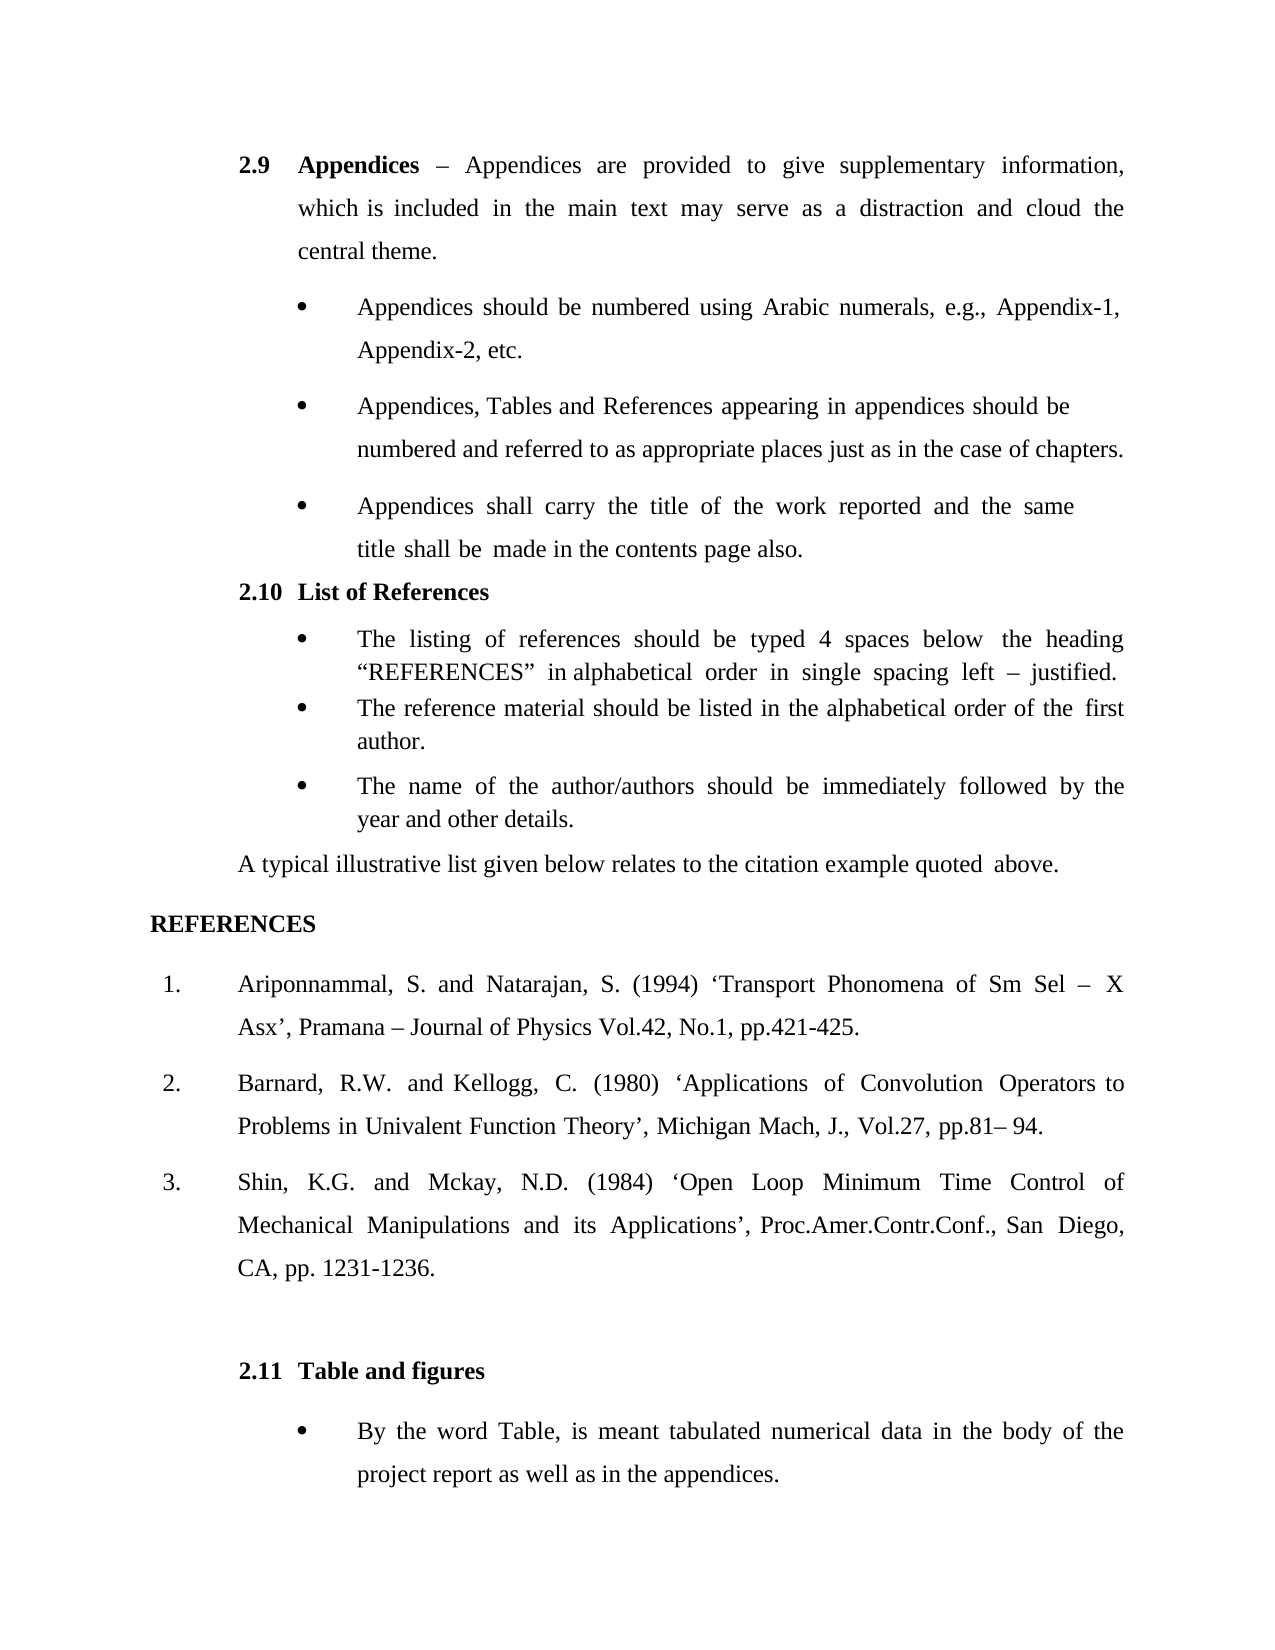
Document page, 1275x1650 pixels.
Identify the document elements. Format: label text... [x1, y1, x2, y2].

list Appendices shall carry the title of the work reported and the same title shall be made in the contents page also. [298, 491, 1124, 563]
list The reference material should be listed in the alphabetical order of the first author. [298, 693, 1124, 755]
list Appendices – Appendices are provided to give supplementary information, which is included in the main text may serve as a distraction and cloud the central theme. [239, 150, 1124, 265]
list Ariponnammal, S. and Natarajan, S. (1994) ‘Transport Phonomena of Sm Sel – X Asx’, Pramana – Journal of Physics Vol.42, No.1, pp.421-425. [162, 969, 1124, 1041]
subtitle REFERENCES [150, 909, 1124, 938]
text A typical illustrative list given below relates to the citation example quoted above. [237, 849, 1124, 878]
list Appendices should be numbered using Arabic numerals, e.g., Appendix-1, Appendix-2, etc. [298, 292, 1124, 364]
list The listing of references should be typed 4 spaces below the heading “REFERENCES” in alphabetical order in single spacing left – justified. [298, 624, 1124, 686]
list By the word Table, is meant tabulated numerical data in the body of the project report as well as in the appendices. [298, 1416, 1124, 1488]
list Shin, K.G. and Mckay, N.D. (1984) ‘Open Loop Minimum Time Control of Mechanical Manipulations and its Applications’, Proc.Amer.Contr.Conf., San Diego, CA, pp. 1231-1236. [162, 1167, 1124, 1282]
list List of References [239, 577, 1125, 606]
list Table and figures [239, 1356, 1125, 1385]
list Barnard, R.W. and Kellogg, C. (1980) ‘Applications of Convolution Operators to Problems in Univalent Function Theory’, Michigan Mach, J., Vol.27, pp.81– 94. [162, 1068, 1124, 1140]
list Appendices, Tables and References appearing in appendices should be numbered and referred to as appropriate places just as in the case of chapters. [298, 391, 1124, 463]
list The name of the author/authors should be immediately followed by the year and other details. [298, 771, 1124, 832]
